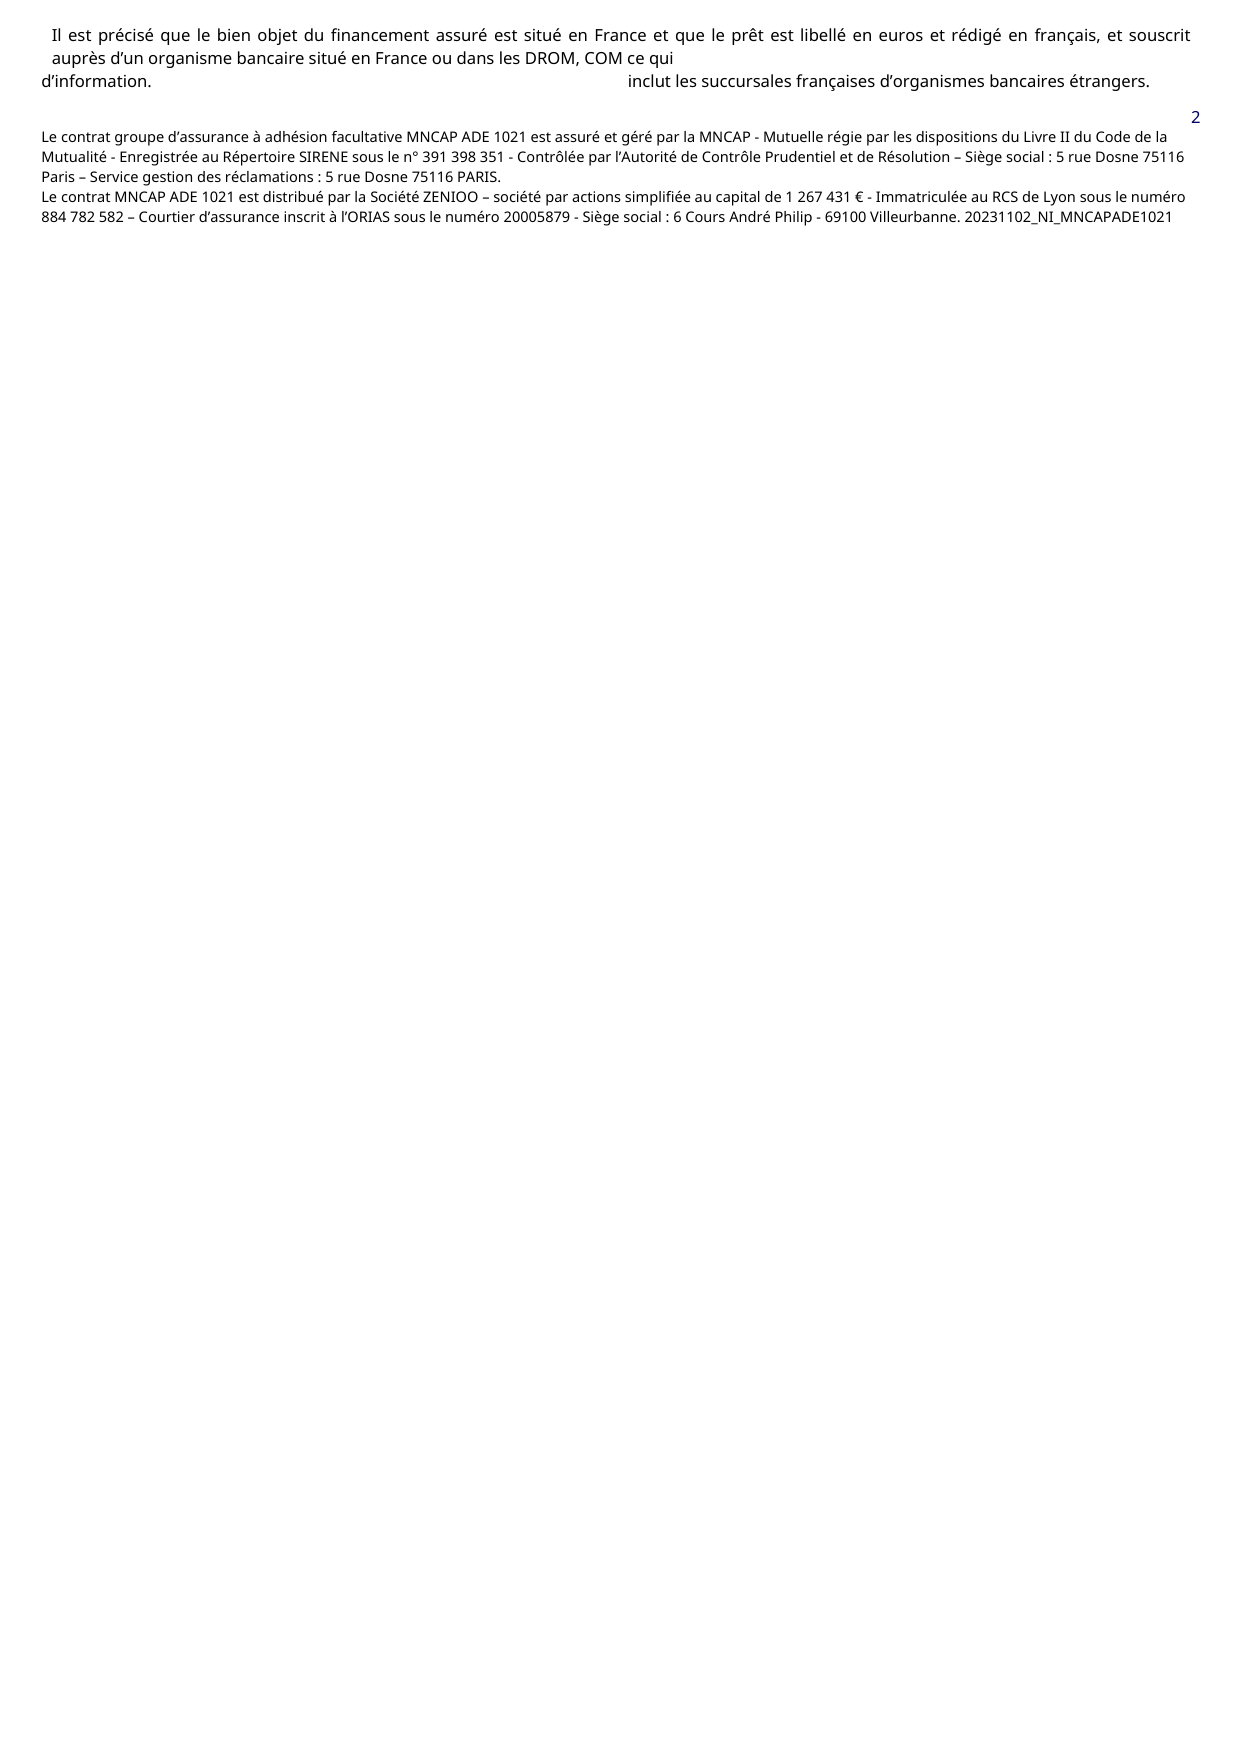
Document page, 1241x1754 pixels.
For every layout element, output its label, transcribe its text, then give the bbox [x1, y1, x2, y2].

text Le contrat MNCAP ADE 1021 est distribué par la Société ZENIOO – société par actions simplifiée au capital de 1 267 431 € - Immatriculée au RCS de Lyon sous le numéro 884 782 582 – Courtier d’assurance inscrit à l’ORIAS sous le numéro 20005879 - Siège social : 6 Cours André Philip - 69100 Villeurbanne. 20231102_NI_MNCAPADE1021 [41, 187, 1205, 227]
text d’information. inclut les succursales françaises d’organismes bancaires étrangers. [41, 70, 1205, 92]
text 2 Le contrat groupe d’assurance à adhésion facultative MNCAP ADE 1021 est assuré et géré par la MNCAP - Mutuelle régie par les dispositions du Livre II du Code de la Mutualité - Enregistrée au Répertoire SIRENE sous le n° 391 398 351 - Contrôlée par l’Autorité de Contrôle Prudentiel et de Résolution – Siège social : 5 rue Dosne 75116 Paris – Service gestion des réclamations : 5 rue Dosne 75116 PARIS. [41, 108, 1205, 186]
text Il est précisé que le bien objet du financement assuré est situé en France et que le prêt est libellé en euros et rédigé en français, et souscrit auprès d’un organisme bancaire situé en France ou dans les DROM, COM ce qui [52, 23, 1193, 69]
